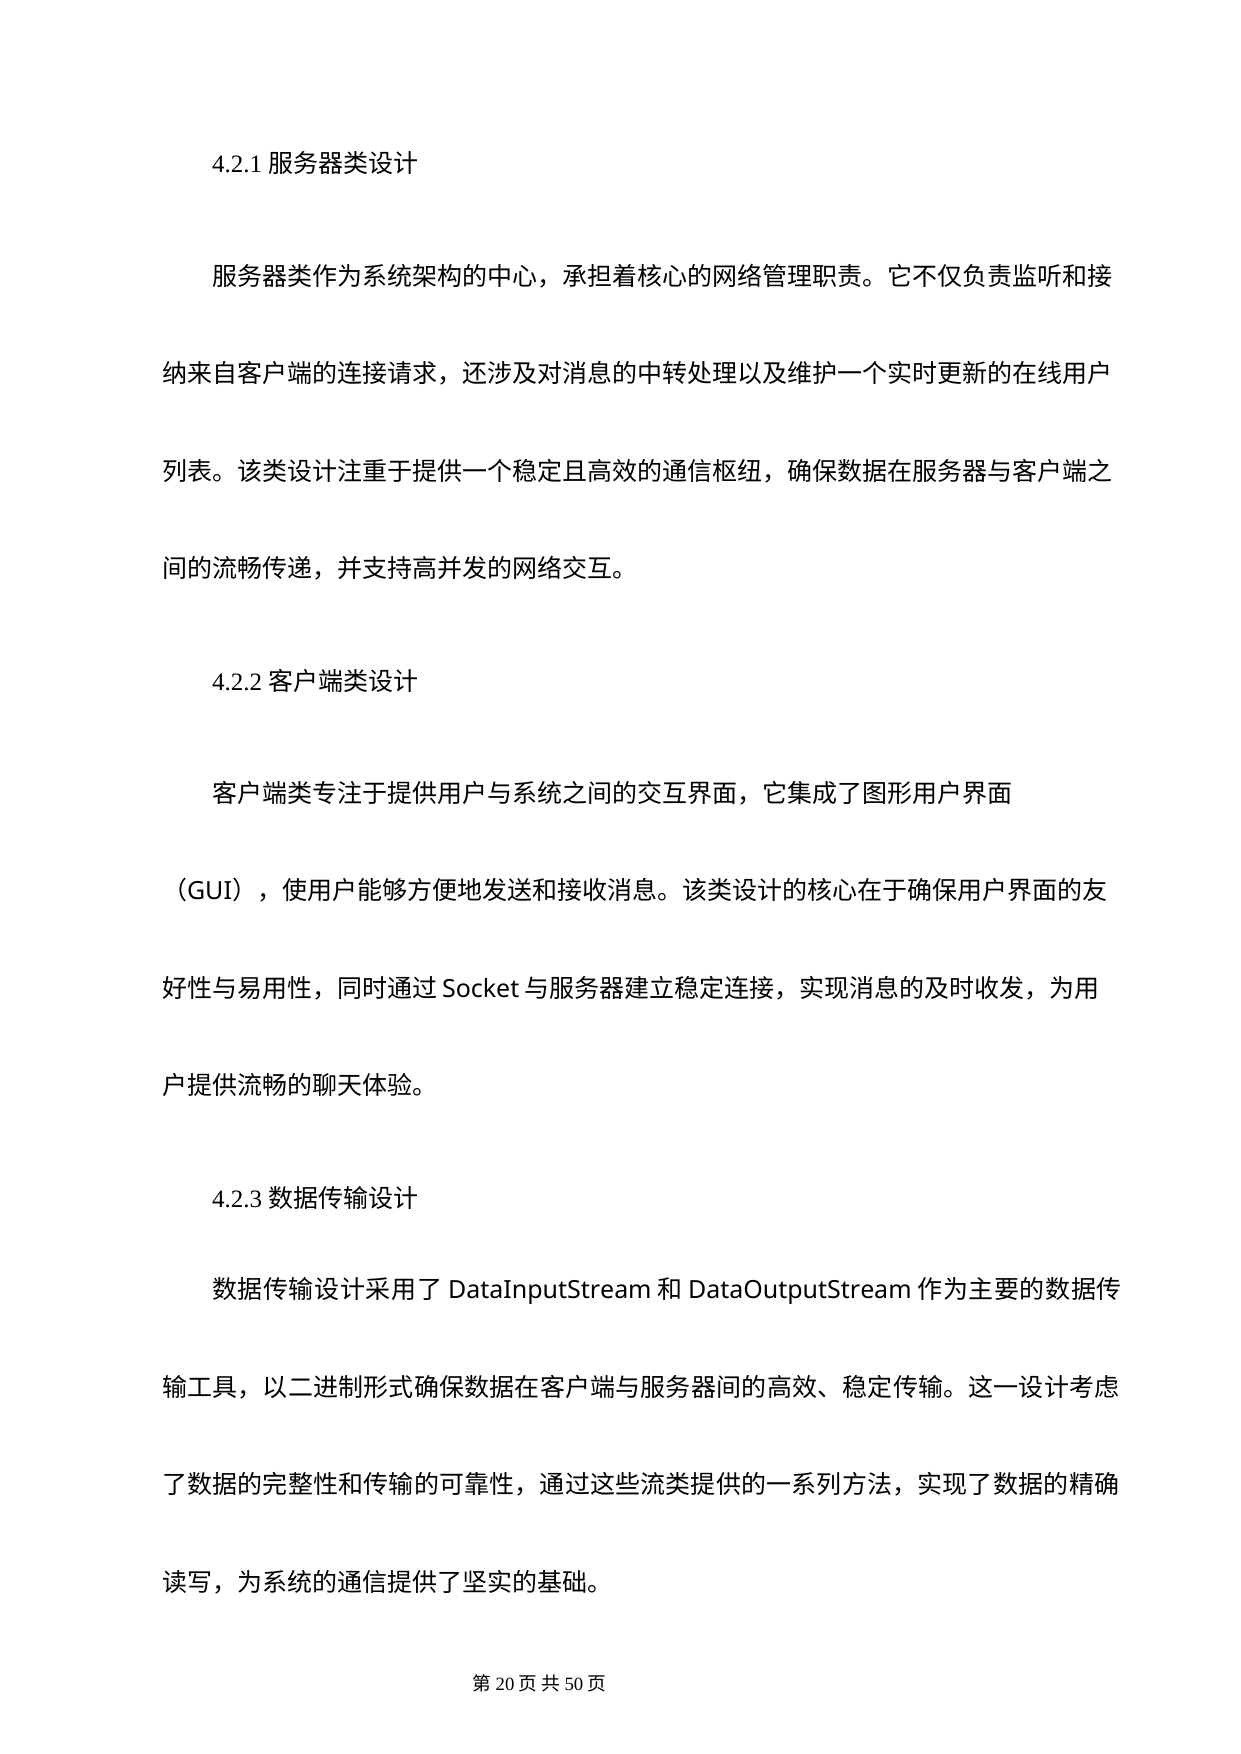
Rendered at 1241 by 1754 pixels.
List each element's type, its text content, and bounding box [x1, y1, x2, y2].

text 数据传输设计采用了DataInputStream和DataOutputStream作为主要的数据传输工具，以二进制形式确保数据在客户端与服务器间的高效、稳定传输。这一设计考虑了数据的完整性和传输的可靠性，通过这些流类提供的一系列方法，实现了数据的精确读写，为系统的通信提供了坚实的基础。 [162, 1255, 1122, 1613]
subtitle 服务器类作为系统架构的中心，承担着核心的网络管理职责。它不仅负责监听和接纳来自客户端的连接请求，还涉及对消息的中转处理以及维护一个实时更新的在线用户列表。该类设计注重于提供一个稳定且高效的通信枢纽，确保数据在服务器与客户端之间的流畅传递，并支持高并发的网络交互。 [162, 242, 1122, 599]
subtitle 4.2.3 数据传输设计 [162, 1164, 1122, 1229]
subtitle 4.2.2 客户端类设计 [162, 647, 1122, 712]
subtitle 客户端类专注于提供用户与系统之间的交互界面，它集成了图形用户界面（GUI），使用户能够方便地发送和接收消息。该类设计的核心在于确保用户界面的友好性与易用性，同时通过Socket与服务器建立稳定连接，实现消息的及时收发，为用户提供流畅的聊天体验。 [162, 759, 1122, 1116]
subtitle 4.2.1 服务器类设计 [162, 129, 1122, 194]
